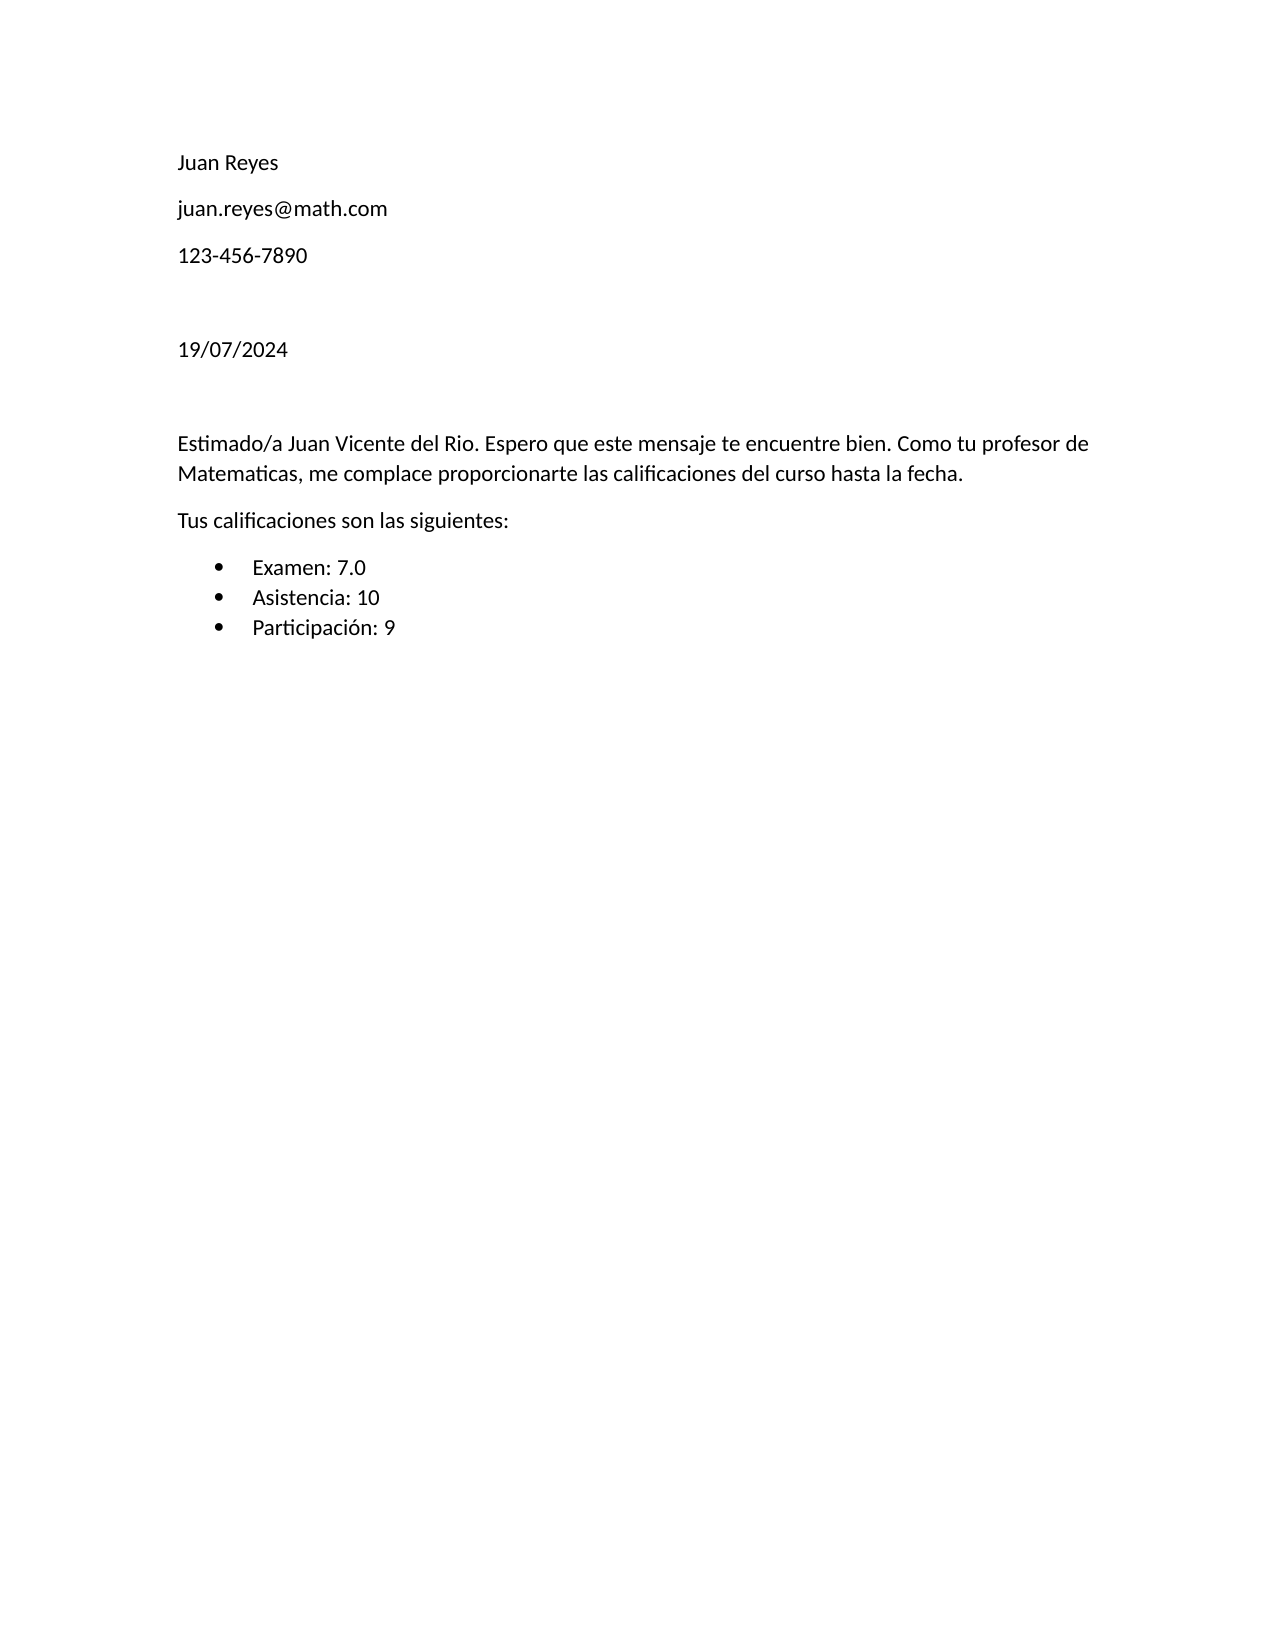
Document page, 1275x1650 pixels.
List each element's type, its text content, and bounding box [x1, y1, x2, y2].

text 19/07/2024 [177, 335, 1098, 363]
list Participación: 9 [215, 613, 1098, 641]
list Asistencia: 10 [215, 583, 1098, 611]
text 123-456-7890 [177, 241, 1098, 269]
text juan.reyes@math.com [177, 194, 1098, 222]
text Estimado/a Juan Vicente del Rio. Espero que este mensaje te encuentre bien. Como tu profesor de Matematicas, me complace proporcionarte las calificaciones del curso hasta la fecha. [177, 429, 1098, 487]
text Juan Reyes [177, 148, 1098, 176]
text Tus calificaciones son las siguientes: [177, 506, 1098, 534]
list Examen: 7.0 [215, 553, 1098, 581]
